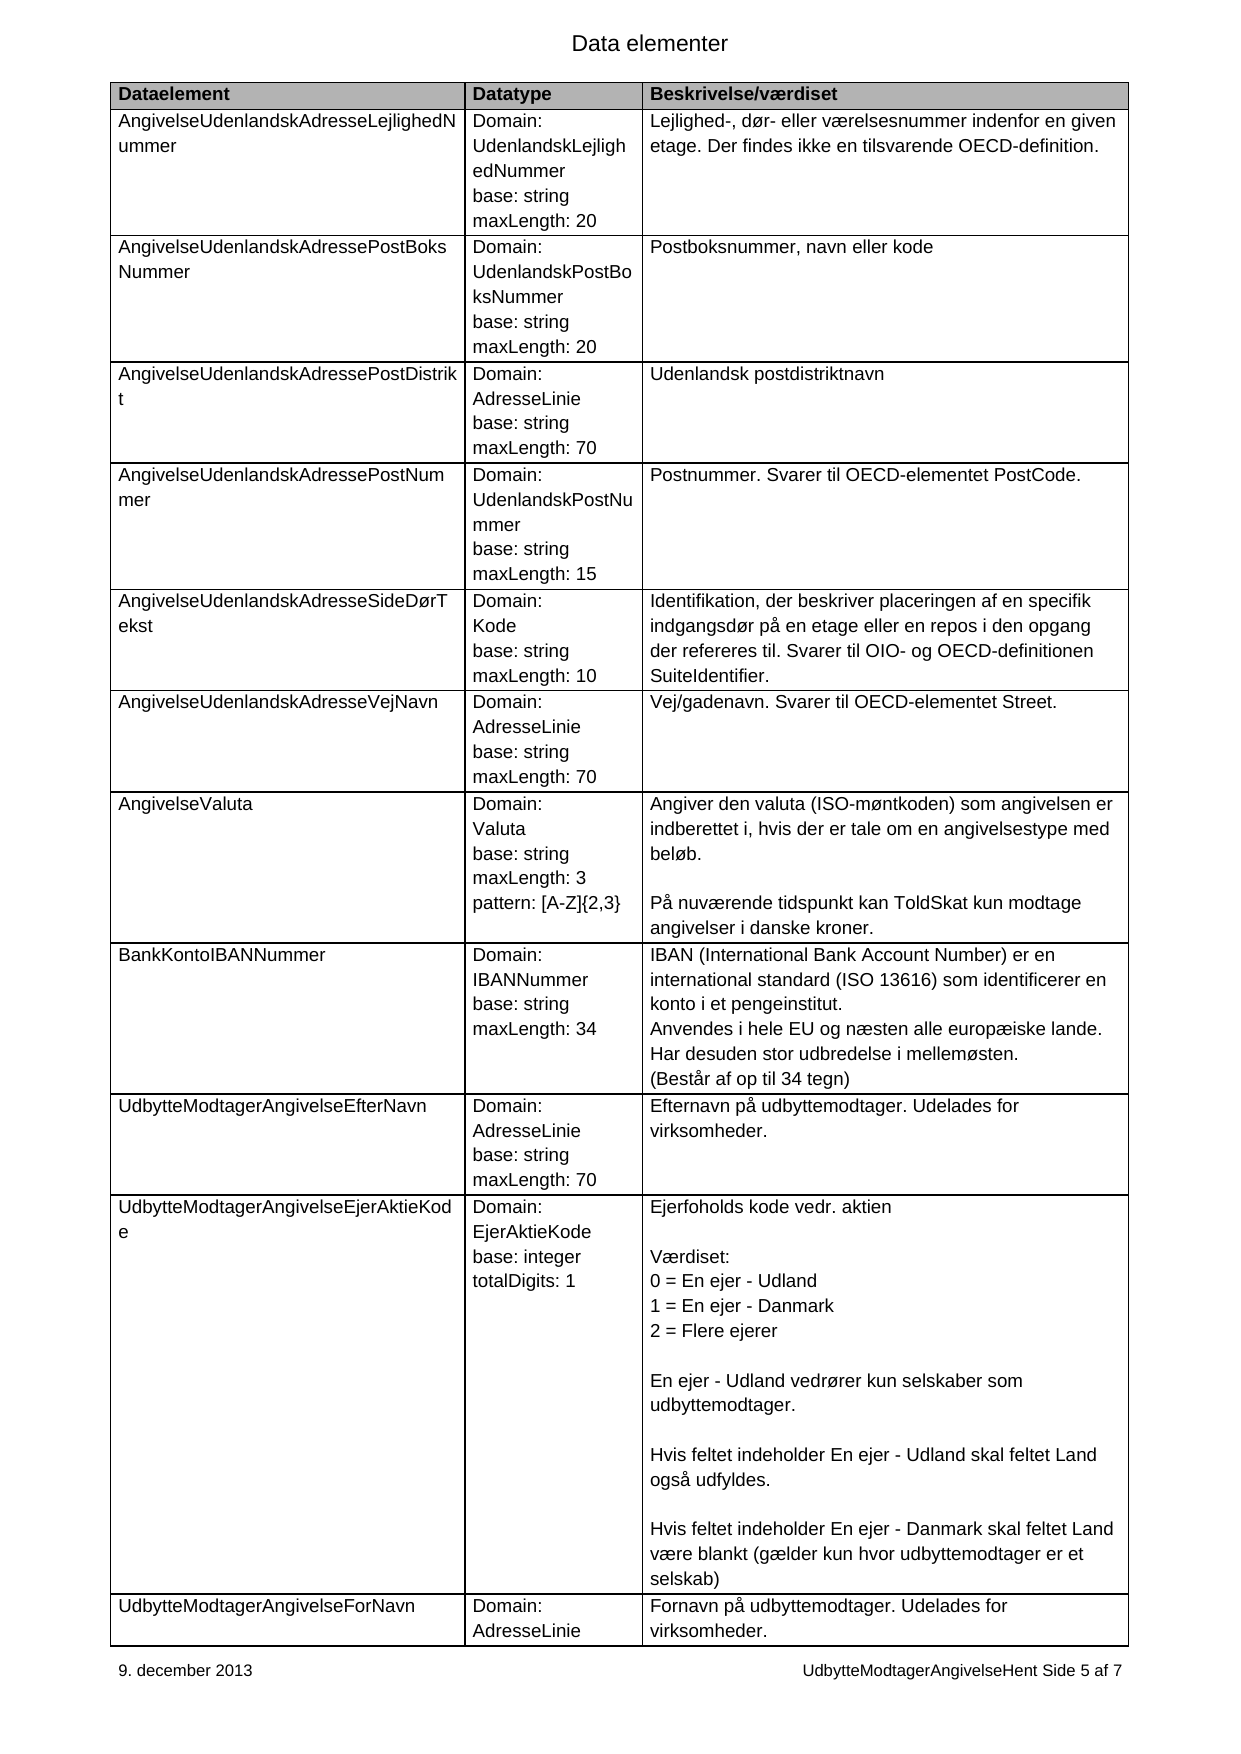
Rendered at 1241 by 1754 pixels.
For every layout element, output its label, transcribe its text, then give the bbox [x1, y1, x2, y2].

table_cell AngivelseUdenlandskAdressePostBoksNummer [111, 236, 464, 361]
table_cell Domain: AdresseLinie base: string maxLength: 70 [466, 691, 642, 791]
table_cell AngivelseUdenlandskAdresseLejlighedNummer [111, 110, 464, 235]
table_header Dataelement [111, 83, 464, 109]
table_cell AngivelseUdenlandskAdresseSideDørTekst [111, 590, 464, 690]
table_cell Angiver den valuta (ISO-møntkoden) som angivelsen er indberettet i, hvis der er tale om en angivelsestype med beløb. På nuværende tidspunkt kan ToldSkat kun modtage angivelser i danske kroner. [643, 793, 1128, 942]
table_cell Domain: EjerAktieKode base: integer totalDigits: 1 [466, 1196, 642, 1593]
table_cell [643, 1595, 1128, 1645]
table_cell UdbytteModtagerAngivelseEjerAktieKode [111, 1196, 464, 1593]
table_cell Vej/gadenavn. Svarer til OECD-elementet Street. [643, 691, 1128, 791]
table_cell AngivelseUdenlandskAdressePostDistrikt [111, 363, 464, 462]
table_cell AngivelseUdenlandskAdresseVejNavn [111, 691, 464, 791]
table_header Beskrivelse/værdiset [643, 83, 1128, 109]
table_cell Identifikation, der beskriver placeringen af en specifik indgangsdør på en etage eller en repos i den opgang der refereres til. Svarer til OIO- og OECD-definitionen SuiteIdentifier. [643, 590, 1128, 690]
table_header Datatype [466, 83, 642, 109]
table_cell UdbytteModtagerAngivelseEfterNavn [111, 1095, 464, 1194]
table_cell AngivelseUdenlandskAdressePostNummer [111, 464, 464, 588]
table_cell Domain: UdenlandskLejlighedNummer base: string maxLength: 20 [466, 110, 642, 235]
table_cell Lejlighed-, dør- eller værelsesnummer indenfor en given etage. Der findes ikke en tilsvarende OECD-definition. [643, 110, 1128, 235]
table_cell Efternavn på udbyttemodtager. Udelades for virksomheder. [643, 1095, 1128, 1194]
table_cell Domain: IBANNummer base: string maxLength: 34 [466, 944, 642, 1093]
table_cell Domain: AdresseLinie base: string maxLength: 70 [466, 363, 642, 462]
table_cell Udenlandsk postdistriktnavn [643, 363, 1128, 462]
table_cell AngivelseValuta [111, 793, 464, 942]
table_cell Postboksnummer, navn eller kode [643, 236, 1128, 361]
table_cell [466, 1595, 642, 1645]
table_cell Domain: UdenlandskPostBoksNummer base: string maxLength: 20 [466, 236, 642, 361]
table_cell Postnummer. Svarer til OECD-elementet PostCode. [643, 464, 1128, 588]
table_cell IBAN (International Bank Account Number) er en international standard (ISO 13616) som identificerer en konto i et pengeinstitut. Anvendes i hele EU og næsten alle europæiske lande. Har desuden stor udbredelse i mellemøsten. (Består af op til 34 tegn) [643, 944, 1128, 1093]
table_cell Domain: Kode base: string maxLength: 10 [466, 590, 642, 690]
table_cell BankKontoIBANNummer [111, 944, 464, 1093]
table_cell Domain: AdresseLinie base: string maxLength: 70 [466, 1095, 642, 1194]
table_cell Domain: Valuta base: string maxLength: 3 pattern: [A-Z]{2,3} [466, 793, 642, 942]
table_cell Ejerfoholds kode vedr. aktien Værdiset: 0 = En ejer - Udland 1 = En ejer - Danmark 2 = Flere ejerer En ejer - Udland vedrører kun selskaber som udbyttemodtager. Hvis feltet indeholder En ejer - Udland skal feltet Land også udfyldes. Hvis feltet indeholder En ejer - Danmark skal feltet Land være blankt (gælder kun hvor udbyttemodtager er et selskab) [643, 1196, 1128, 1593]
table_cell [111, 1595, 464, 1645]
table_cell Domain: UdenlandskPostNummer base: string maxLength: 15 [466, 464, 642, 588]
